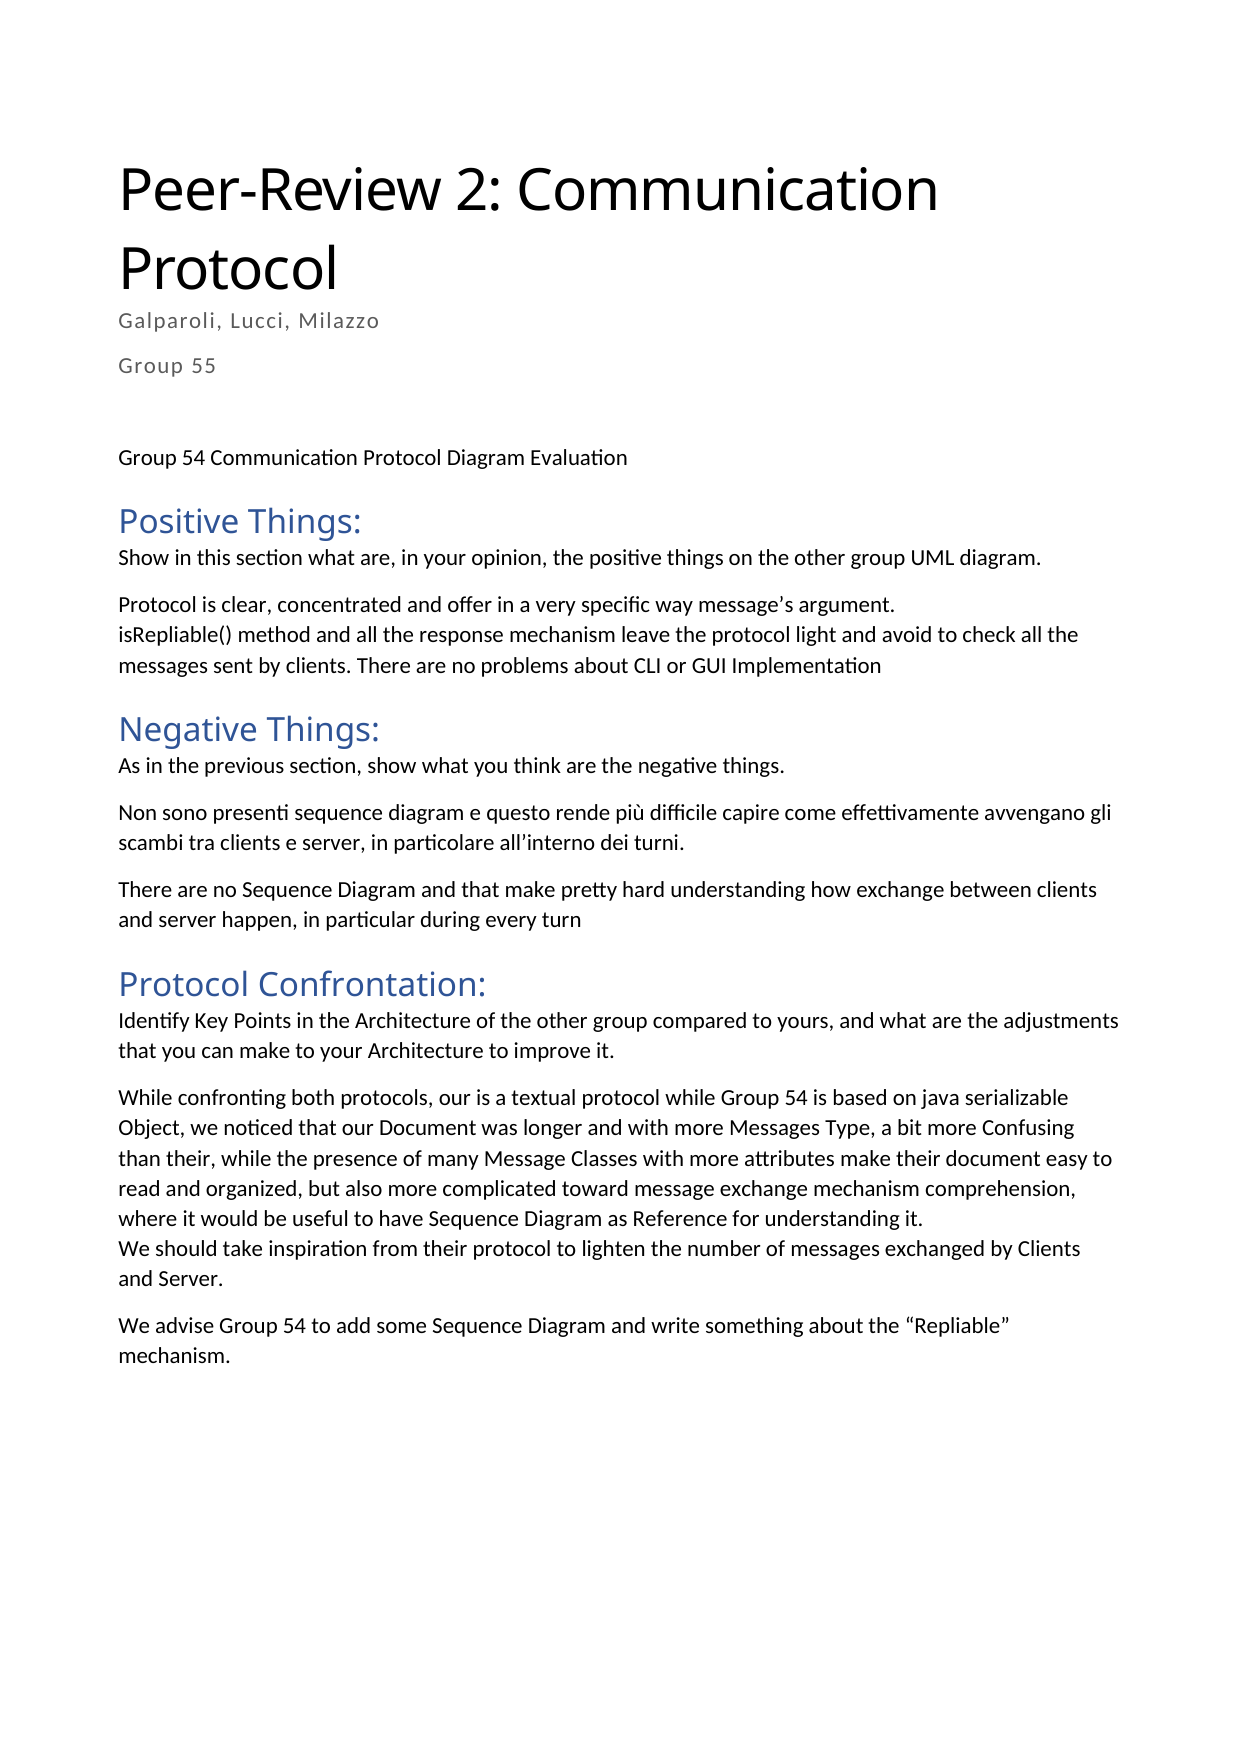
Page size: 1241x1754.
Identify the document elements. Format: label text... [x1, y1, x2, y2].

subtitle Galparoli, Lucci, Milazzo [118, 307, 1122, 334]
text As in the previous section, show what you think are the negative things. [118, 751, 1122, 779]
text We advise Group 54 to add some Sequence Diagram and write something about the “Repliable” mechanism. [118, 1311, 1122, 1369]
text Protocol is clear, concentrated and offer in a very specific way message’s argument. isRepliable() method and all the response mechanism leave the protocol light and avoid to check all the messages sent by clients. There are no problems about CLI or GUI Implementation [118, 590, 1122, 679]
text Show in this section what are, in your opinion, the positive things on the other group UML diagram. [118, 543, 1122, 571]
text Identify Key Points in the Architecture of the other group compared to yours, and what are the adjustments that you can make to your Architecture to improve it. [118, 1006, 1122, 1064]
subtitle Negative Things: [118, 706, 1122, 751]
subtitle Group 55 [118, 351, 1122, 379]
subtitle Protocol Confrontation: [118, 961, 1122, 1006]
subtitle Positive Things: [118, 498, 1122, 543]
text Group 54 Communication Protocol Diagram Evaluation [118, 443, 1122, 471]
text Non sono presenti sequence diagram e questo rende più difficile capire come effettivamente avvengano gli scambi tra clients e server, in particolare all’interno dei turni. [118, 798, 1122, 856]
text There are no Sequence Diagram and that make pretty hard understanding how exchange between clients and server happen, in particular during every turn [118, 875, 1122, 933]
text While confronting both protocols, our is a textual protocol while Group 54 is based on java serializable Object, we noticed that our Document was longer and with more Messages Type, a bit more Confusing than their, while the presence of many Message Classes with more attributes make their document easy to read and organized, but also more complicated toward message exchange mechanism comprehension, where it would be useful to have Sequence Diagram as Reference for understanding it. We should take inspiration from their protocol to lighten the number of messages exchanged by Clients and Server. [118, 1083, 1122, 1292]
title Peer-Review 2: Communication Protocol [118, 148, 1122, 307]
